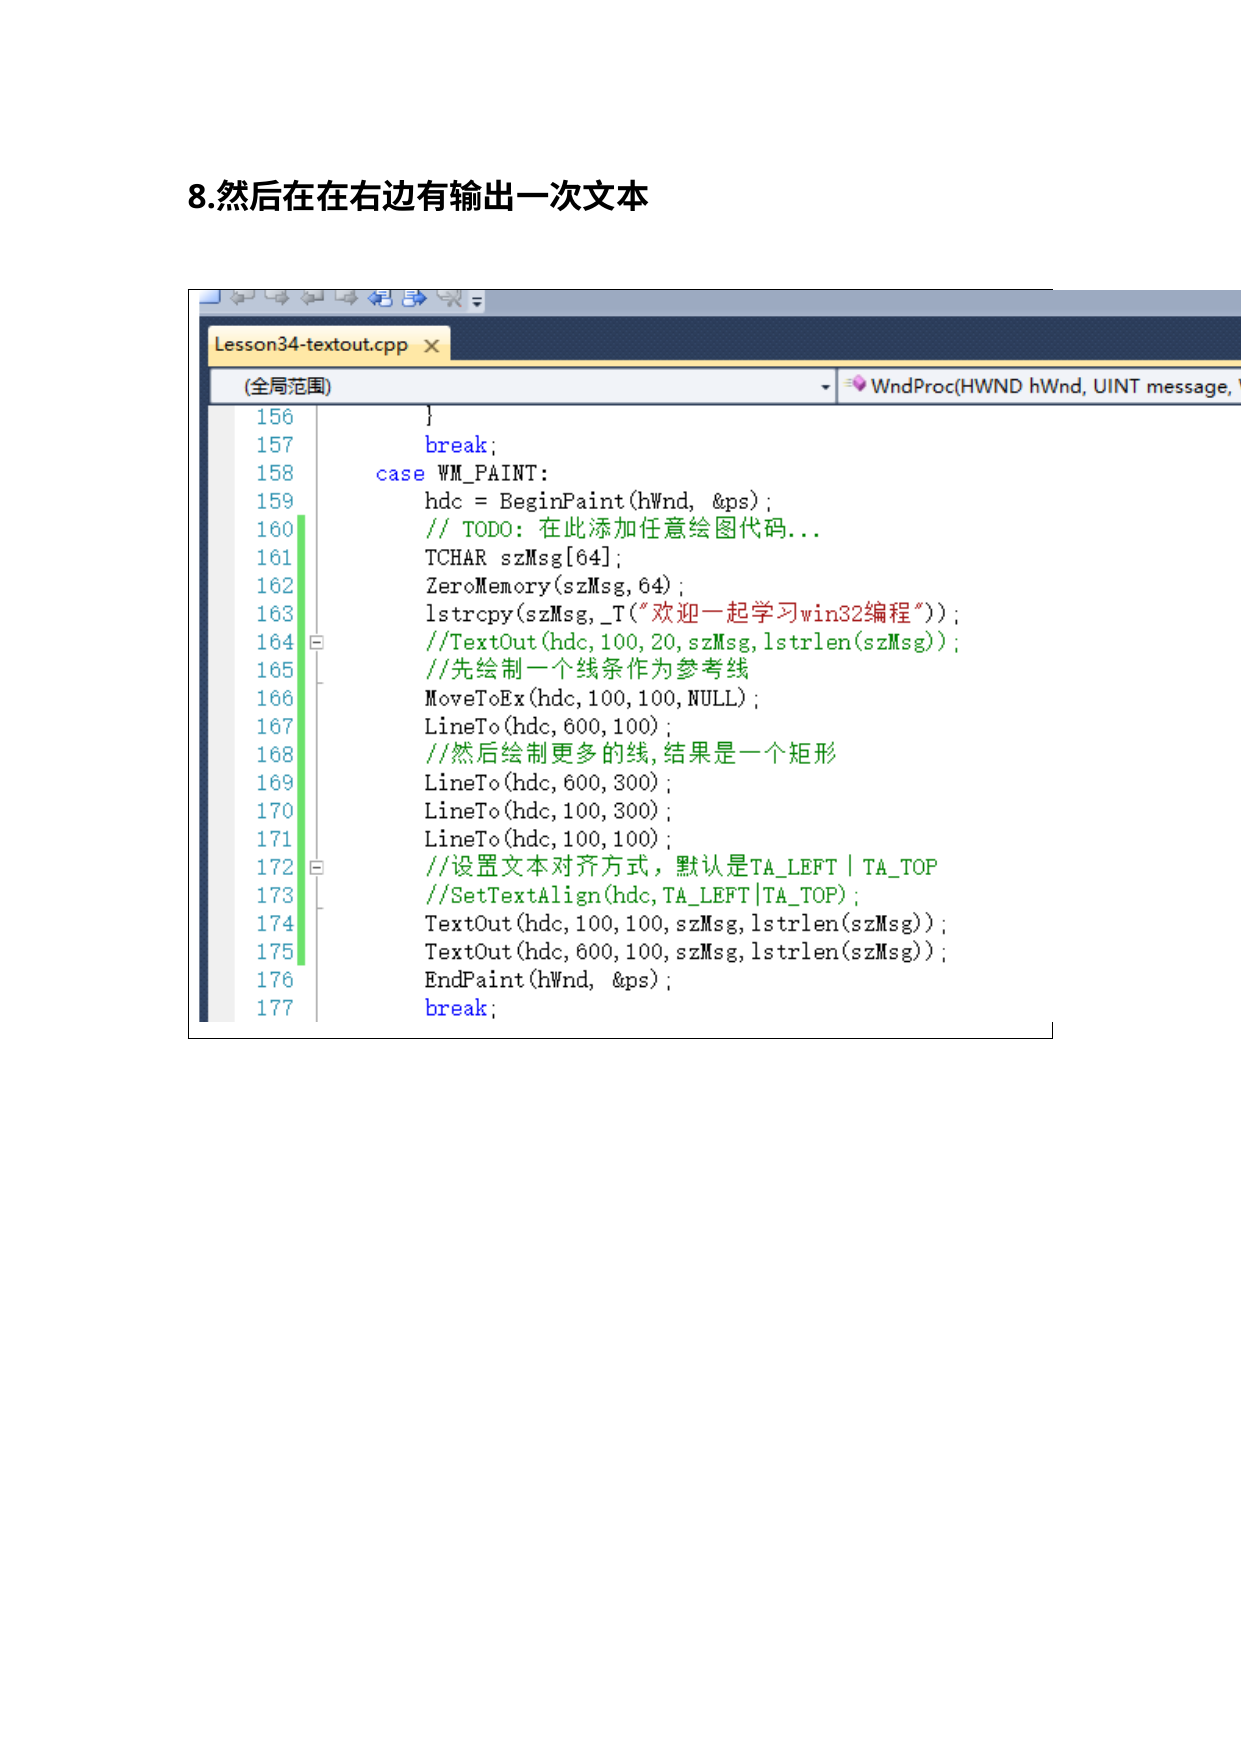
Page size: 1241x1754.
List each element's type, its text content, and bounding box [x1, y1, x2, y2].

picture [199, 290, 1241, 1022]
subtitle 8.然后在在右边有输出一次文本 [187, 162, 1053, 227]
table_header [189, 290, 1052, 1038]
